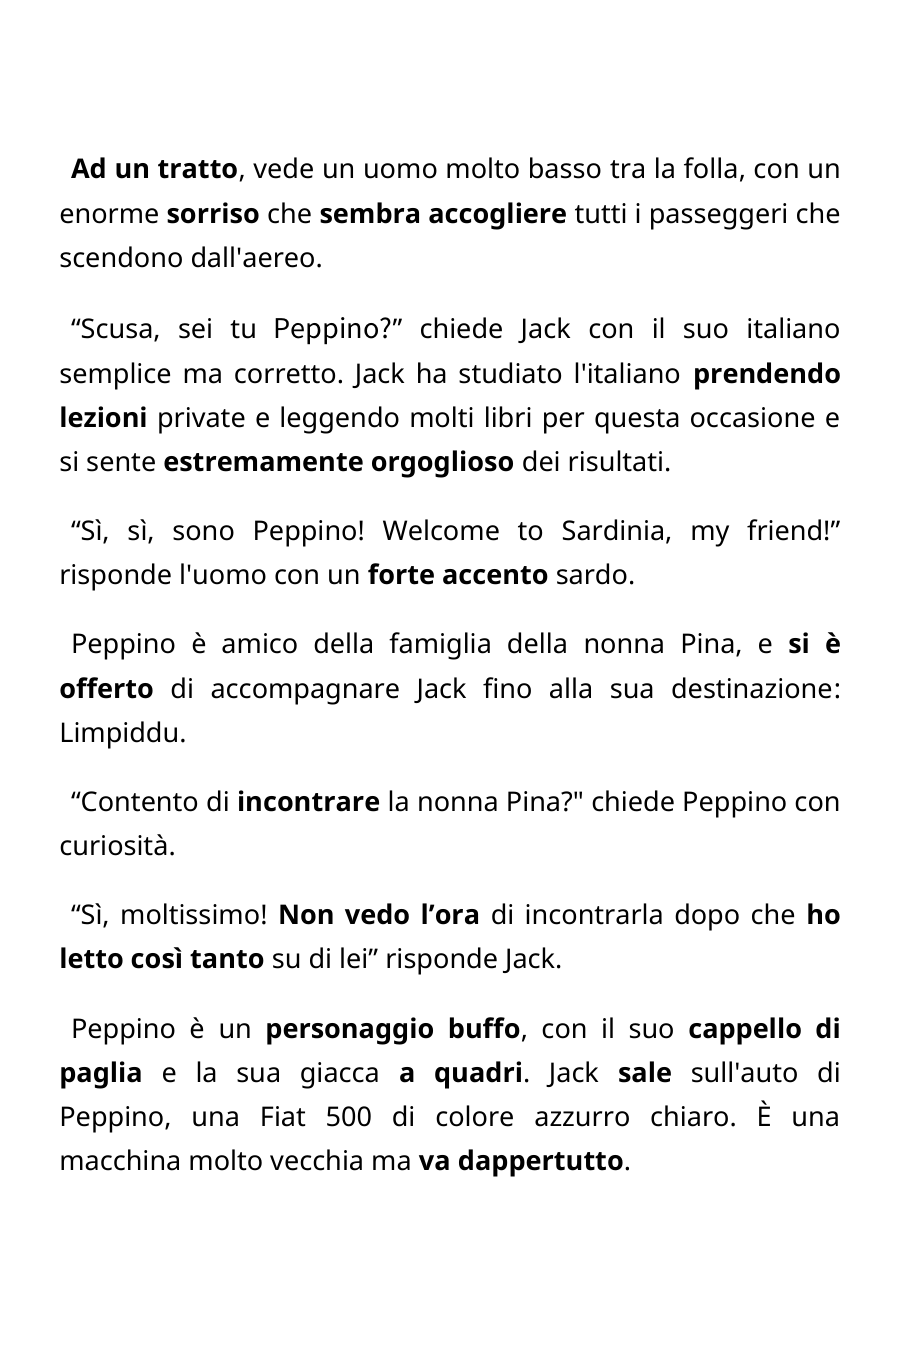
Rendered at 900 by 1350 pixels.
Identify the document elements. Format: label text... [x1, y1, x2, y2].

text “Contento di incontrare la nonna Pina?" chiede Peppino con curiosità. [59, 782, 841, 863]
text “Sì, sì, sono Peppino! Welcome to Sardinia, my friend!” risponde l'uomo con un forte accento sardo. [59, 512, 841, 593]
text Ad un tratto, vede un uomo molto basso tra la folla, con un enorme sorriso che sembra accogliere tutti i passeggeri che scendono dall'aereo. [59, 150, 841, 275]
text Peppino è amico della famiglia della nonna Pina, e si è offerto di accompagnare Jack fino alla sua destinazione: Limpiddu. [59, 625, 841, 750]
text “Sì, moltissimo! Non vedo l’ora di incontrarla dopo che ho letto così tanto su di lei” risponde Jack. [59, 896, 841, 977]
text “Scusa, sei tu Peppino?” chiede Jack con il suo italiano semplice ma corretto. Jack ha studiato l'italiano prendendo lezioni private e leggendo molti libri per questa occasione e si sente estremamente orgoglioso dei risultati. [59, 307, 841, 479]
text Peppino è un personaggio buffo, con il suo cappello di paglia e la sua giacca a quadri. Jack sale sull'auto di Peppino, una Fiat 500 di colore azzurro chiaro. È una macchina molto vecchia ma va dappertutto. [59, 1009, 841, 1178]
